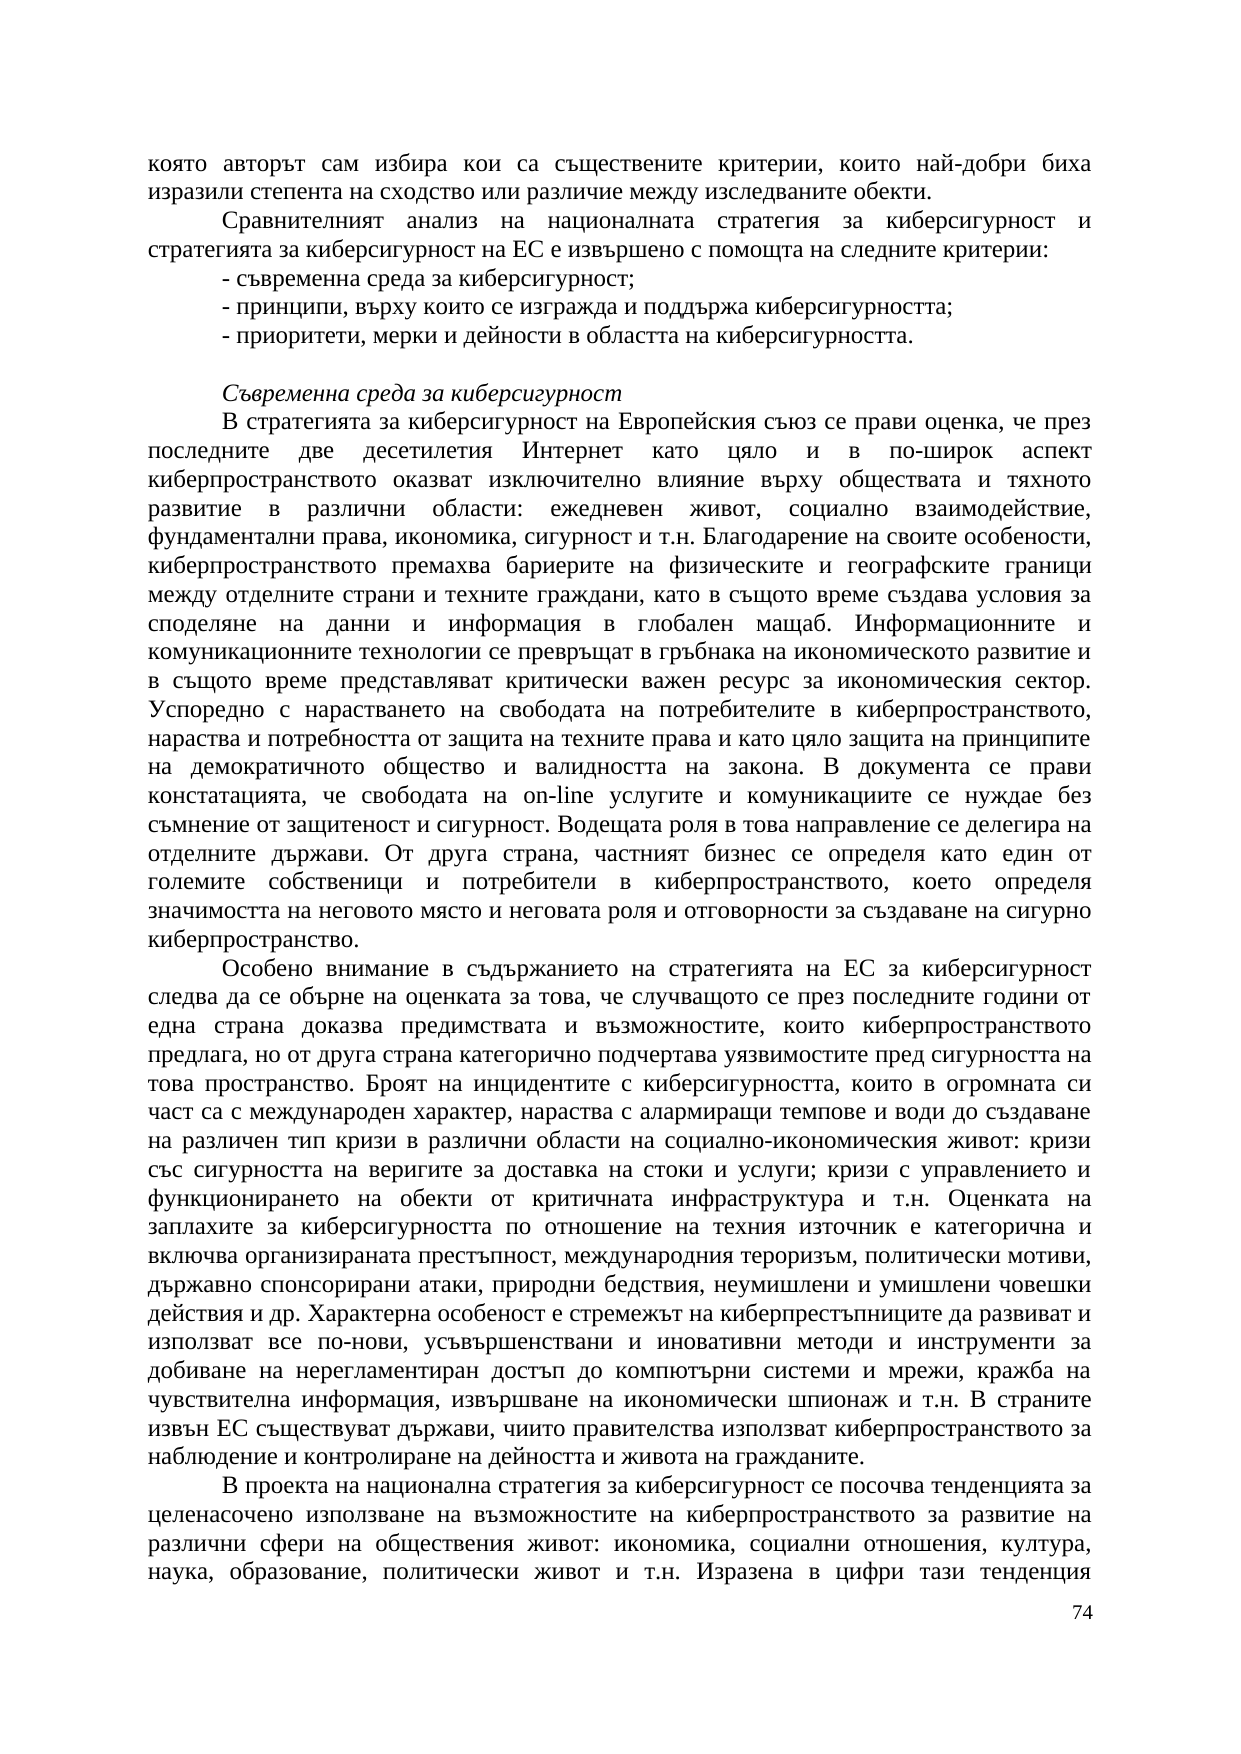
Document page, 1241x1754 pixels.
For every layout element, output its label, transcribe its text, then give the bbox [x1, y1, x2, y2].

text - приоритети, мерки и дейности в областта на киберсигурността. [148, 320, 1092, 349]
text Особено внимание в съдържанието на стратегията на ЕС за киберсигурност следва да се обърне на оценката за това, че случващото се през последните години от една страна доказва предимствата и възможностите, които киберпространството предлага, но от друга страна категорично подчертава уязвимостите пред сигурността на това пространство. Броят на инцидентите с киберсигурността, които в огромната си част са с международен характер, нараства с алармиращи темпове и води до създаване на различен тип кризи в различни области на социално-икономическия живот: кризи със сигурността на веригите за доставка на стоки и услуги; кризи с управлението и функционирането на обекти от критичната инфраструктура и т.н. Оценката на заплахите за киберсигурността по отношение на техния източник е категорична и включва организираната престъпност, международния тероризъм, политически мотиви, държавно спонсорирани атаки, природни бедствия, неумишлени и умишлени човешки действия и др. Характерна особеност е стремежът на киберпрестъпниците да развиват и използват все по-нови, усъвършенствани и иновативни методи и инструменти за добиване на нерегламентиран достъп до компютърни системи и мрежи, кражба на чувствителна информация, извършване на икономически шпионаж и т.н. В страните извън ЕС съществуват държави, чиито правителства използват киберпространството за наблюдение и контролиране на дейността и живота на гражданите. [148, 953, 1092, 1470]
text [148, 148, 1092, 205]
text Съвременна среда за киберсигурност [148, 378, 1092, 406]
text В стратегията за киберсигурност на Европейския съюз се прави оценка, че през последните две десетилетия Интернет като цяло и в по-широк аспект киберпространството оказват изключително влияние върху обществата и тяхното развитие в различни области: ежедневен живот, социално взаимодействие, фундаментални права, икономика, сигурност и т.н. Благодарение на своите особености, киберпространството премахва бариерите на физическите и географските граници между отделните страни и техните граждани, като в същото време създава условия за споделяне на данни и информация в глобален мащаб. Информационните и комуникационните технологии се превръщат в гръбнака на икономическото развитие и в същото време представляват критически важен ресурс за икономическия сектор. Успоредно с нарастването на свободата на потребителите в киберпространството, нараства и потребността от защита на техните права и като цяло защита на принципите на демократичното общество и валидността на закона. В документа се прави констатацията, че свободата на on-line услугите и комуникациите се нуждае без съмнение от защитеност и сигурност. Водещата роля в това направление се делегира на отделните държави. От друга страна, частният бизнес се определя като един от големите собственици и потребители в киберпространството, което определя значимостта на неговото място и неговата роля и отговорности за създаване на сигурно киберпространство. [148, 406, 1092, 953]
text - принципи, върху които се изгражда и поддържа киберсигурността; [148, 291, 1092, 320]
text Сравнителният анализ на националната стратегия за киберсигурност и стратегията за киберсигурност на ЕС е извършено с помощта на следните критерии: [148, 205, 1092, 263]
text - съвременна среда за киберсигурност; [148, 263, 1092, 291]
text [148, 1470, 1092, 1585]
